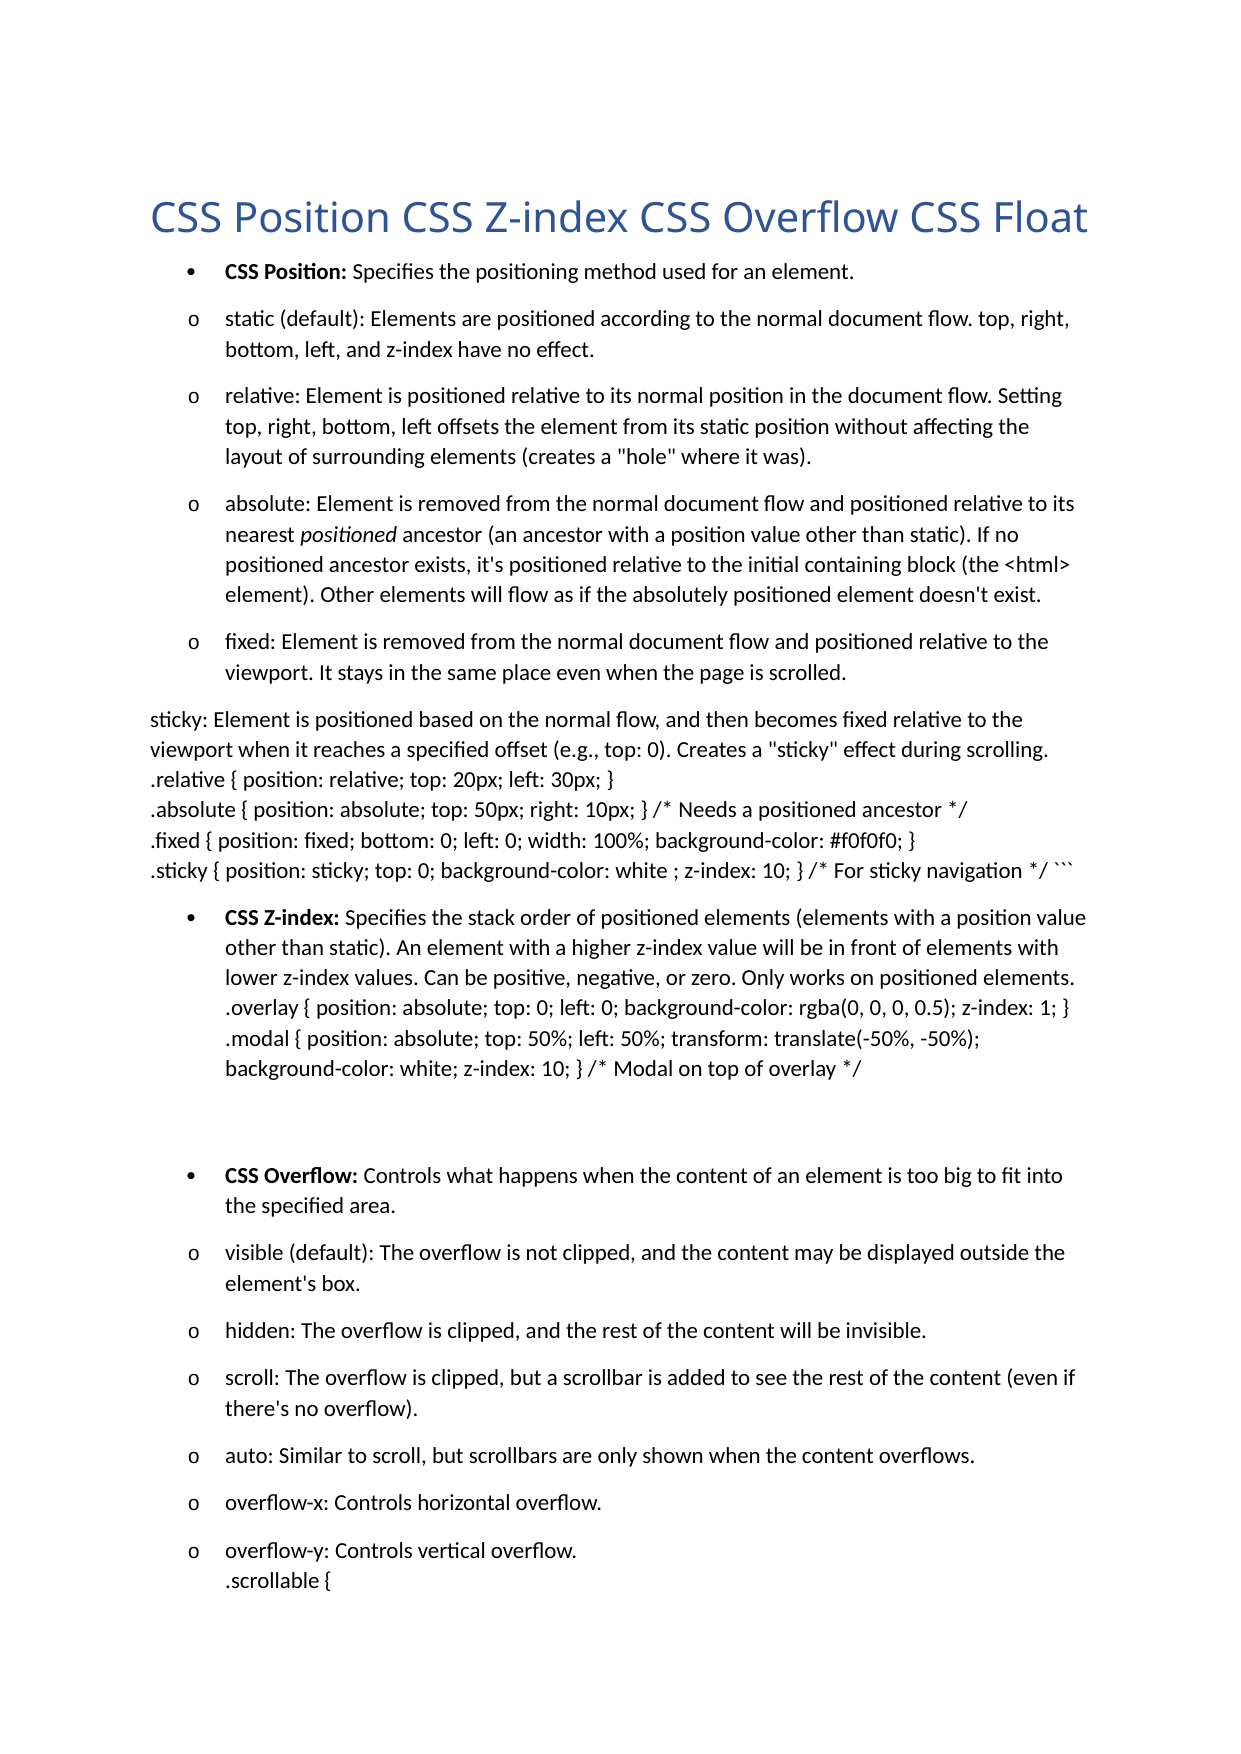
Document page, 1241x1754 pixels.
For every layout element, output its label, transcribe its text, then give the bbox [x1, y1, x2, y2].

list absolute: Element is removed from the normal document flow and positioned relative to its nearest positioned ancestor (an ancestor with a position value other than static). If no positioned ancestor exists, it's positioned relative to the initial containing block (the <html> element). Other elements will flow as if the absolutely positioned element doesn't exist. [187, 489, 1090, 608]
list CSS Overflow: Controls what happens when the content of an element is too big to fit into the specified area. [187, 1161, 1090, 1219]
subtitle CSS Position CSS Z-index CSS Overflow CSS Float [150, 187, 1090, 244]
list overflow-x: Controls horizontal overflow. [187, 1488, 1090, 1517]
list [187, 1536, 1090, 1594]
list scroll: The overflow is clipped, but a scrollbar is added to see the rest of the content (even if there's no overflow). [187, 1363, 1090, 1422]
list visible (default): The overflow is not clipped, and the content may be displayed outside the element's box. [187, 1238, 1090, 1297]
list CSS Z-index: Specifies the stack order of positioned elements (elements with a position value other than static). An element with a higher z-index value will be in front of elements with lower z-index values. Can be positive, negative, or zero. Only works on positioned elements. .overlay { position: absolute; top: 0; left: 0; background-color: rgba(0, 0, 0, 0.5); z-index: 1; } .modal { position: absolute; top: 50%; left: 50%; transform: translate(-50%, -50%); background-color: white; z-index: 10; } /* Modal on top of overlay */ [187, 903, 1090, 1142]
list auto: Similar to scroll, but scrollbars are only shown when the content overflows. [187, 1441, 1090, 1469]
list fixed: Element is removed from the normal document flow and positioned relative to the viewport. It stays in the same place even when the page is scrolled. [187, 627, 1090, 686]
list relative: Element is positioned relative to its normal position in the document flow. Setting top, right, bottom, left offsets the element from its static position without affecting the layout of surrounding elements (creates a "hole" where it was). [187, 382, 1090, 471]
list hidden: The overflow is clipped, and the rest of the content will be invisible. [187, 1316, 1090, 1344]
list CSS Position: Specifies the positioning method used for an element. [187, 257, 1090, 285]
text sticky: Element is positioned based on the normal flow, and then becomes fixed relative to the viewport when it reaches a specified offset (e.g., top: 0). Creates a "sticky" effect during scrolling. .relative { position: relative; top: 20px; left: 30px; } .absolute { position: absolute; top: 50px; right: 10px; } /* Needs a positioned ancestor */ .fixed { position: fixed; bottom: 0; left: 0; width: 100%; background-color: #f0f0f0; } .sticky { position: sticky; top: 0; background-color: white ; z-index: 10; } /* For sticky navigation */ ``` [150, 705, 1090, 884]
list static (default): Elements are positioned according to the normal document flow. top, right, bottom, left, and z-index have no effect. [187, 304, 1090, 363]
